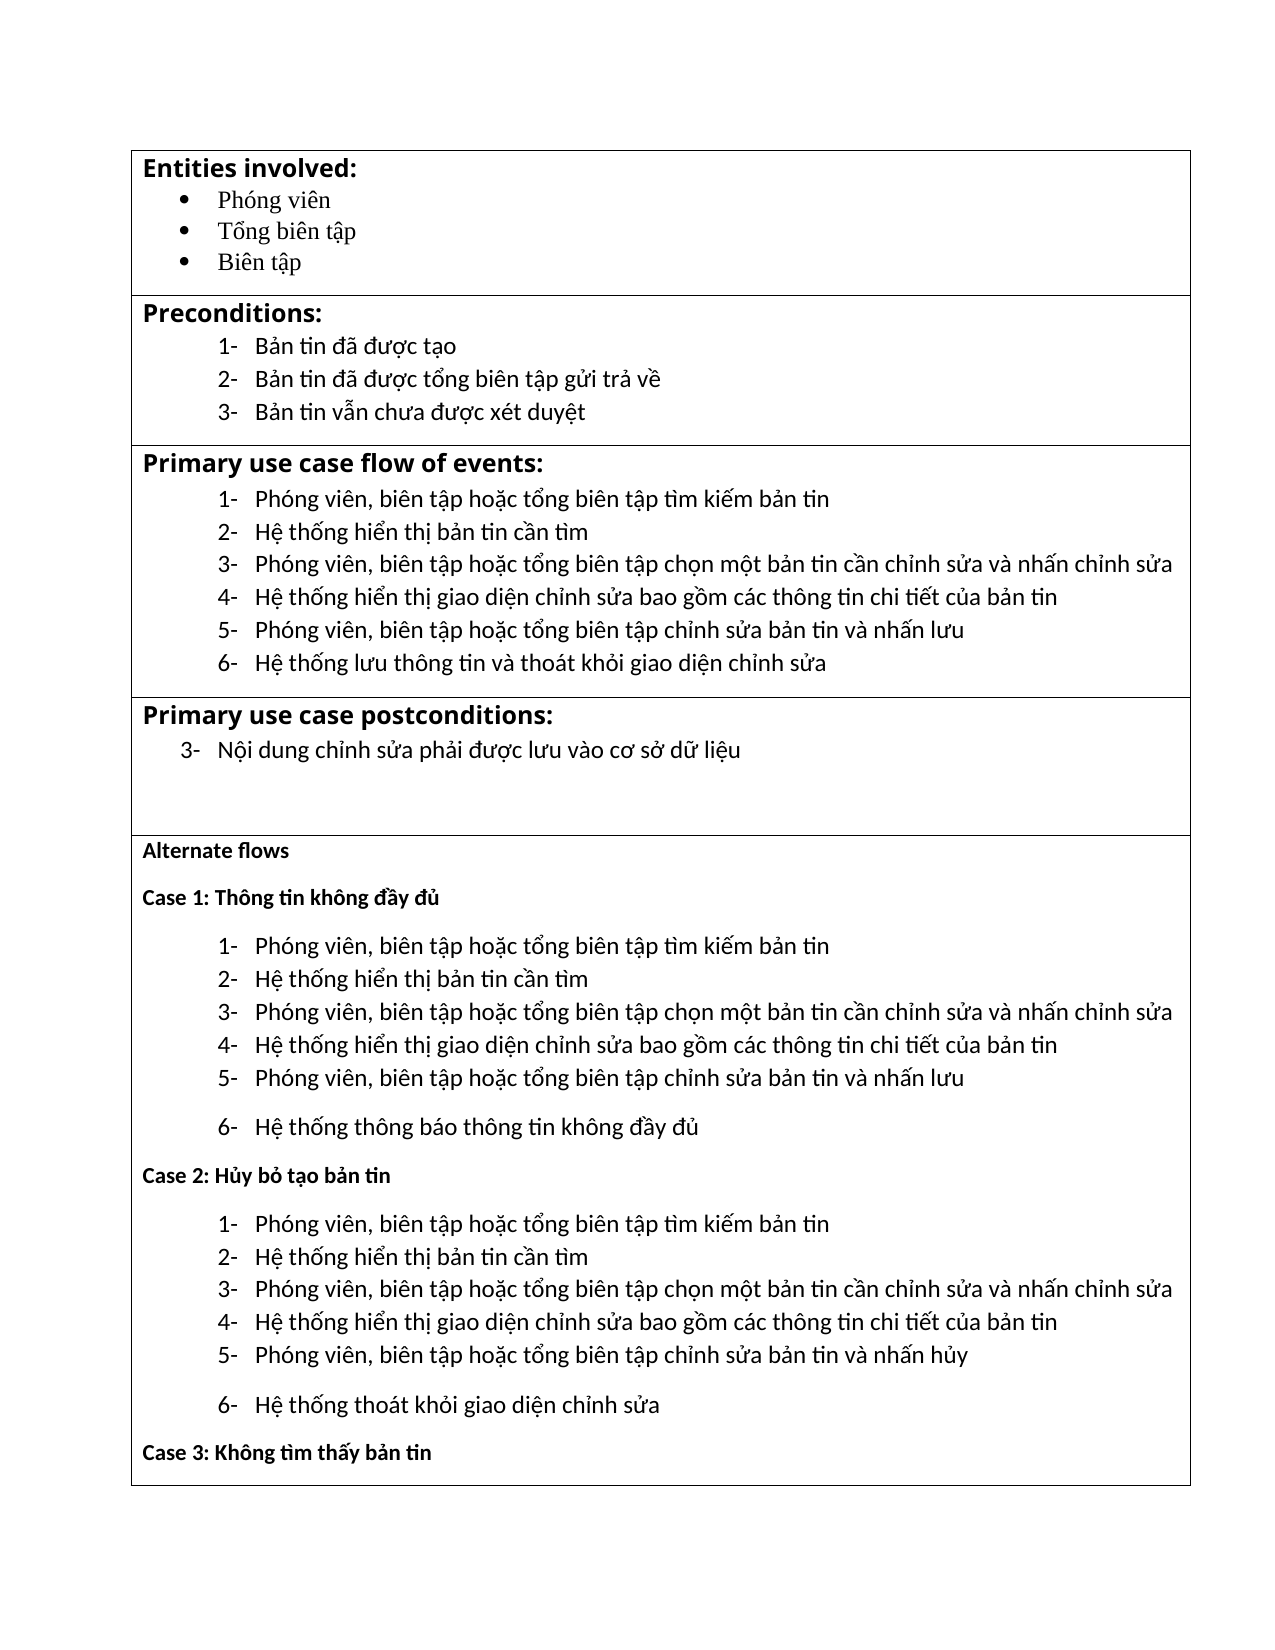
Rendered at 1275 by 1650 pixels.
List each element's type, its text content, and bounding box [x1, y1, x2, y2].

table_cell Preconditions: Bản tin đã được tạo Bản tin đã được tổng biên tập gửi trả về Bản tin vẫn chưa được xét duyệt [132, 296, 1190, 445]
table_cell Entities involved: Phóng viên Tổng biên tập Biên tập [132, 151, 1190, 295]
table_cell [132, 836, 1190, 1485]
table_cell Primary use case postconditions: Nội dung chỉnh sửa phải được lưu vào cơ sở dữ liệu [132, 698, 1190, 835]
table_cell Primary use case flow of events: Phóng viên, biên tập hoặc tổng biên tập tìm kiếm bản tin Hệ thống hiển thị bản tin cần tìm Phóng viên, biên tập hoặc tổng biên tập chọn một bản tin cần chỉnh sửa và nhấn chỉnh sửa Hệ thống hiển thị giao diện chỉnh sửa bao gồm các thông tin chi tiết của bản tin Phóng viên, biên tập hoặc tổng biên tập chỉnh sửa bản tin và nhấn lưu Hệ thống lưu thông tin và thoát khỏi giao diện chỉnh sửa [132, 446, 1190, 697]
